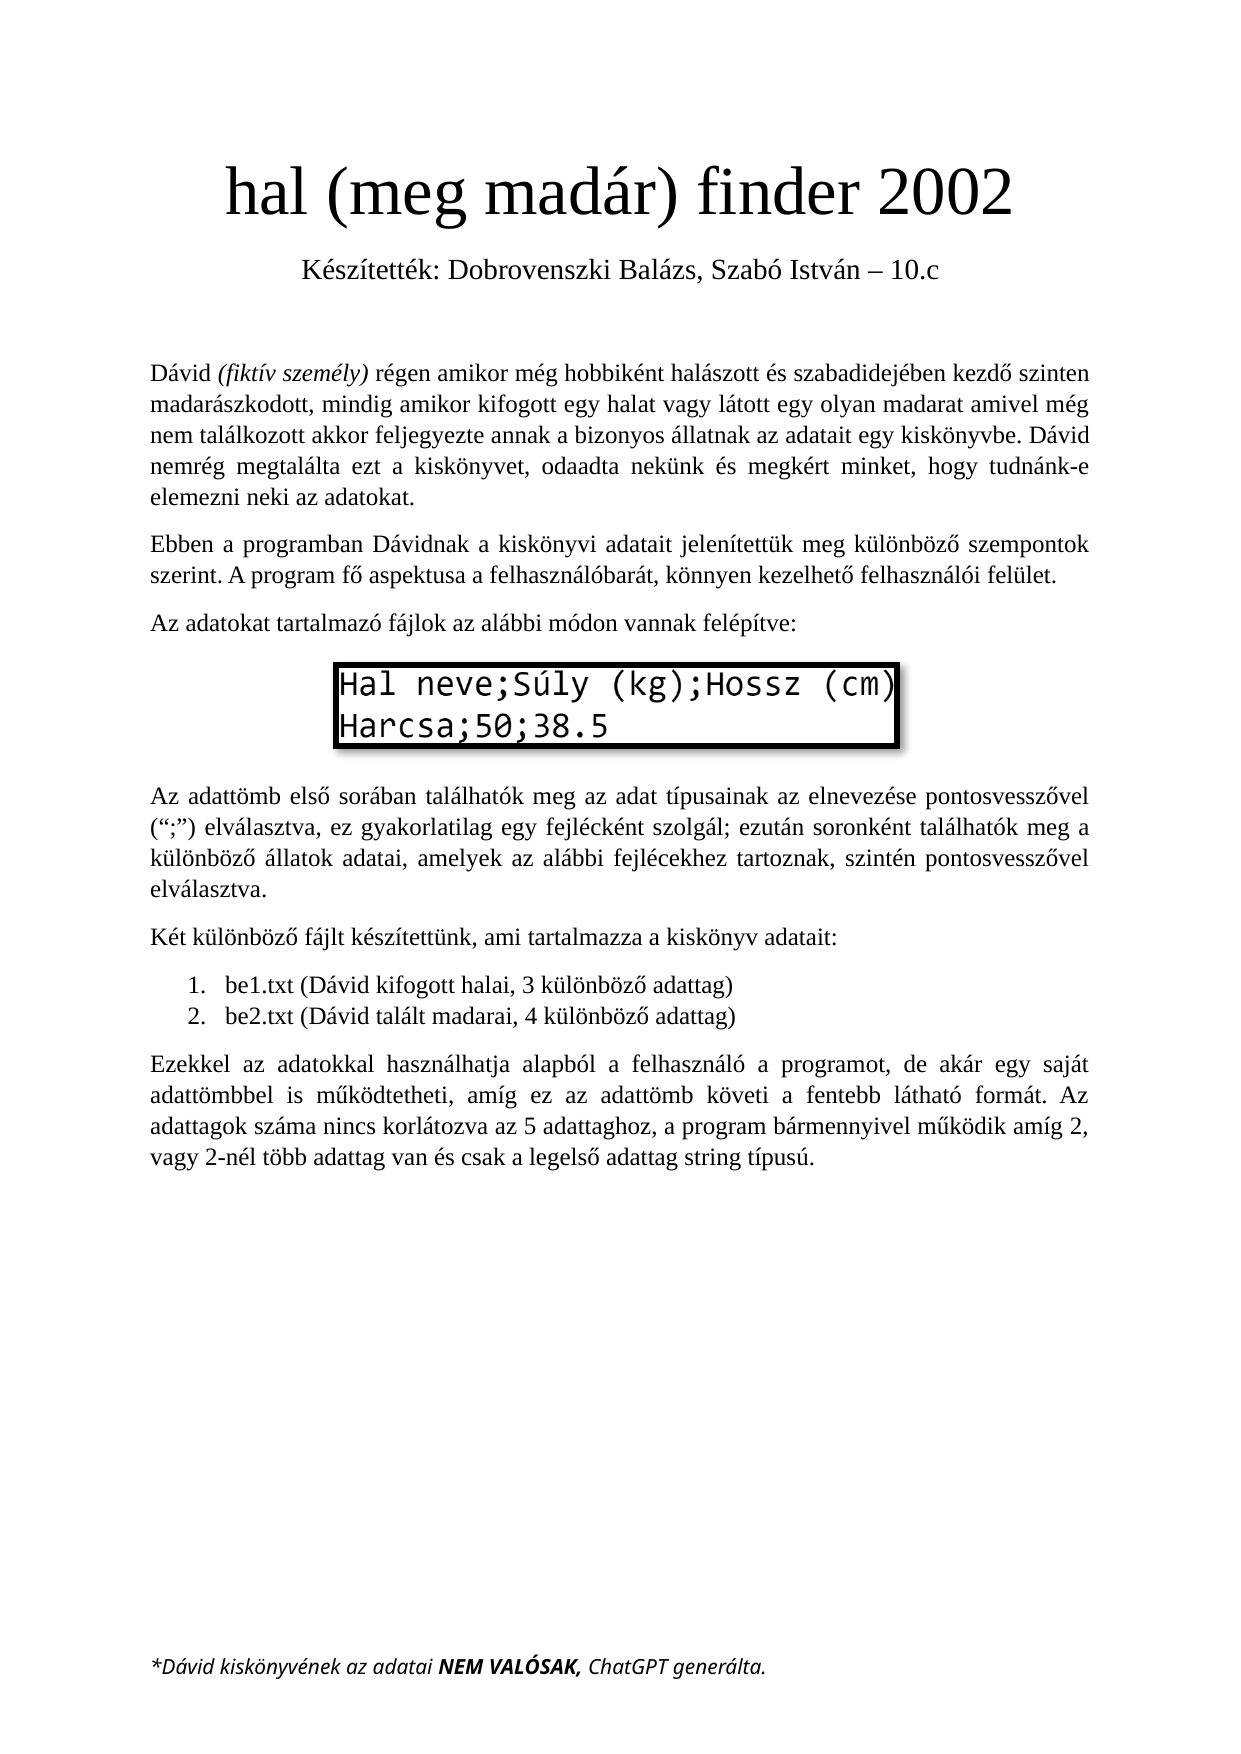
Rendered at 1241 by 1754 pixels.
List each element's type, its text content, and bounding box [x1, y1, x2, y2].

text Két különböző fájlt készítettünk, ami tartalmazza a kiskönyv adatait: [150, 922, 1090, 951]
list be1.txt (Dávid kifogott halai, 3 különböző adattag) [187, 970, 1090, 999]
text Készítették: Dobrovenszki Balázs, Szabó István – 10.c [150, 252, 1090, 286]
text Ebben a programban Dávidnak a kiskönyvi adatait jelenítettük meg különböző szempontok szerint. A program fő aspektusa a felhasználóbarát, könnyen kezelhető felhasználói felület. [150, 529, 1090, 589]
text Ezekkel az adatokkal használhatja alapból a felhasználó a programot, de akár egy saját adattömbbel is működtetheti, amíg ez az adattömb követi a fentebb látható formát. Az adattagok száma nincs korlátozva az 5 adattaghoz, a program bármennyivel működik amíg 2, vagy 2-nél több adattag van és csak a legelső adattag string típusú. [150, 1049, 1090, 1171]
picture [339, 668, 894, 743]
text Az adatokat tartalmazó fájlok az alábbi módon vannak felépítve: [150, 608, 1090, 637]
text hal (meg madár) finder 2002 [150, 150, 1090, 229]
text Dávid (fiktív személy) régen amikor még hobbiként halászott és szabadidejében kezdő szinten madarászkodott, mindig amikor kifogott egy halat vagy látott egy olyan madarat amivel még nem találkozott akkor feljegyezte annak a bizonyos állatnak az adatait egy kiskönyvbe. Dávid nemrég megtalálta ezt a kiskönyvet, odaadta nekünk és megkért minket, hogy tudnánk-e elemezni neki az adatokat. [150, 358, 1090, 511]
list be2.txt (Dávid talált madarai, 4 különböző adattag) [187, 1001, 1090, 1030]
text Az adattömb első sorában találhatók meg az adat típusainak az elnevezése pontosvesszővel (“;”) elválasztva, ez gyakorlatilag egy fejlécként szolgál; ezután soronként találhatók meg a különböző állatok adatai, amelyek az alábbi fejlécekhez tartoznak, szintén pontosvesszővel elválasztva. [150, 781, 1090, 903]
